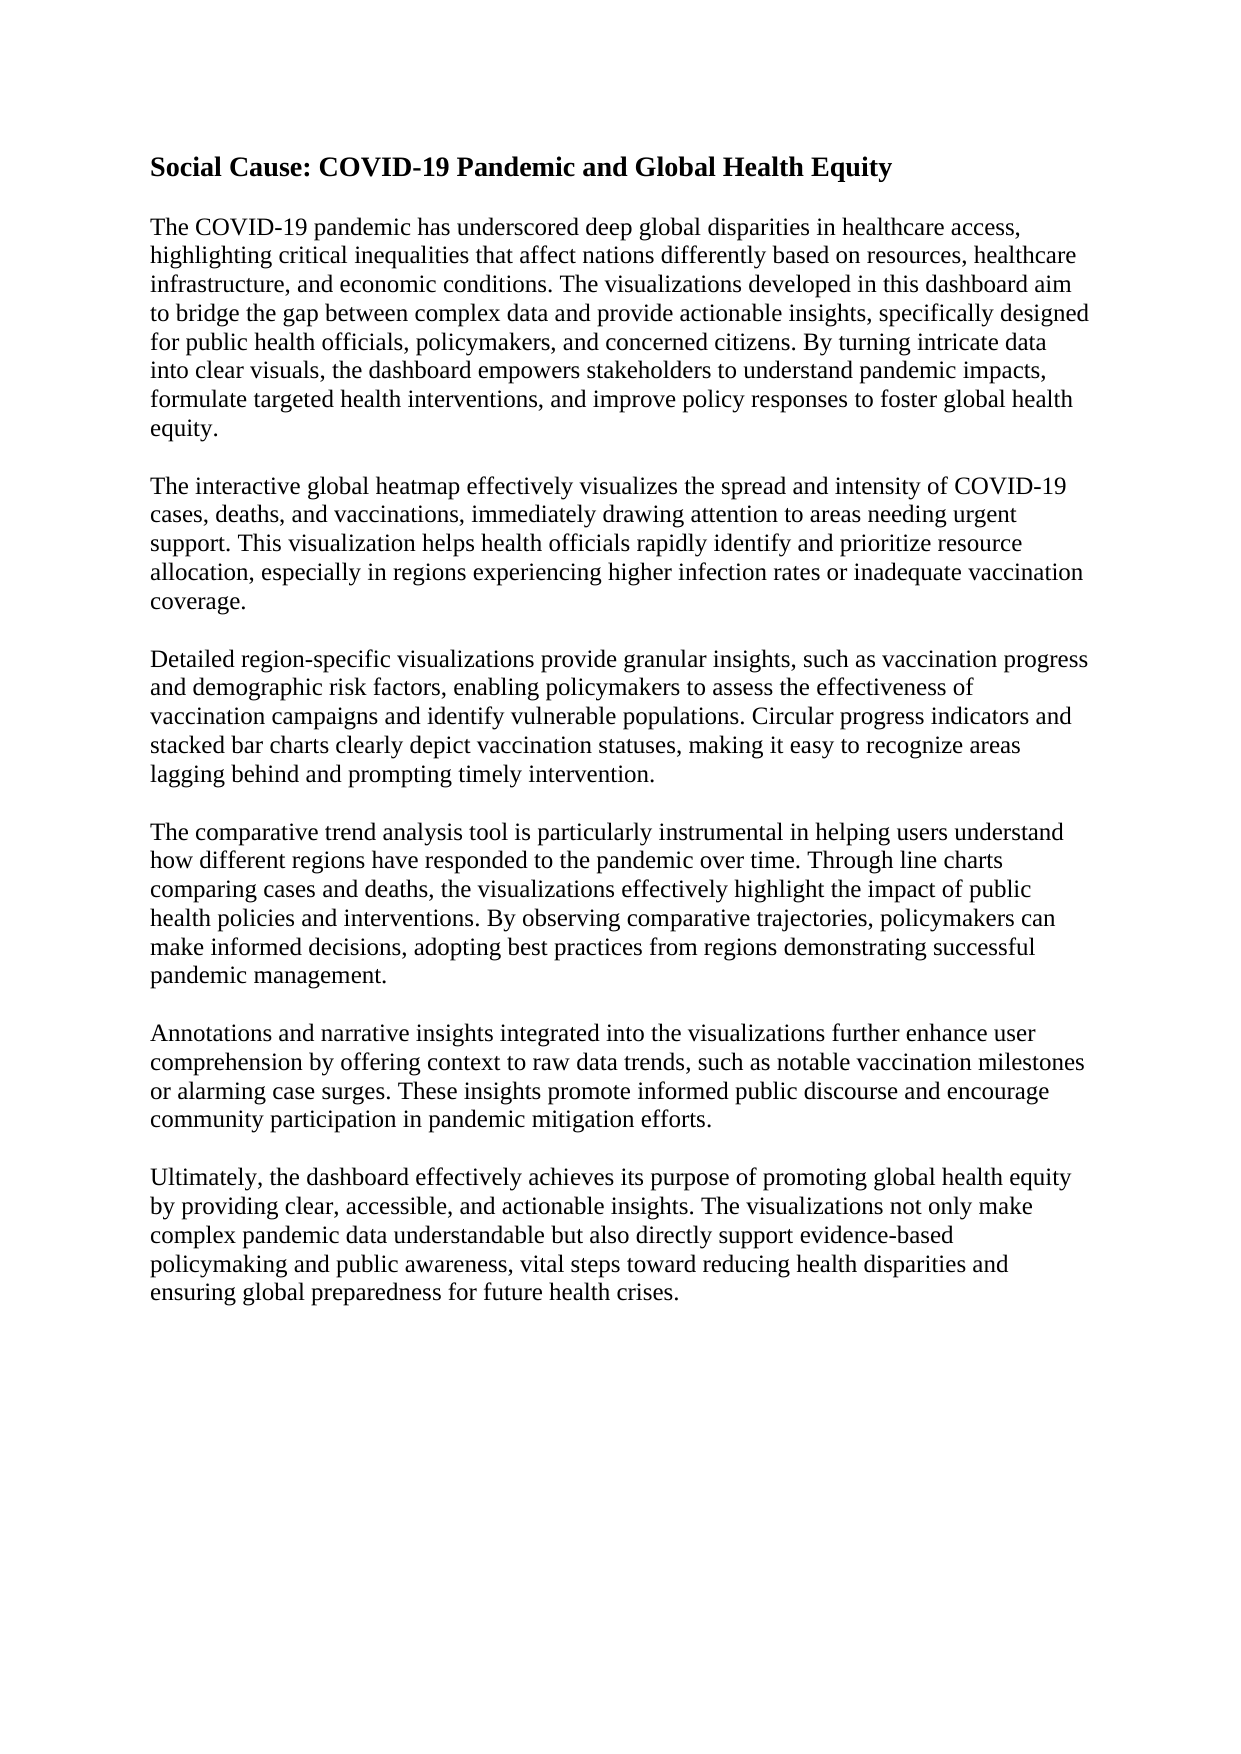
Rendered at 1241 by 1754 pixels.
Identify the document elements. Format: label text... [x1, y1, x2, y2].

text The COVID-19 pandemic has underscored deep global disparities in healthcare access, highlighting critical inequalities that affect nations differently based on resources, healthcare infrastructure, and economic conditions. The visualizations developed in this dashboard aim to bridge the gap between complex data and provide actionable insights, specifically designed for public health officials, policymakers, and concerned citizens. By turning intricate data into clear visuals, the dashboard empowers stakeholders to understand pandemic impacts, formulate targeted health interventions, and improve policy responses to foster global health equity. [150, 212, 1090, 442]
text Annotations and narrative insights integrated into the visualizations further enhance user comprehension by offering context to raw data trends, such as notable vaccination milestones or alarming case surges. These insights promote informed public discourse and encourage community participation in pandemic mitigation efforts. [150, 1018, 1090, 1133]
text Detailed region-specific visualizations provide granular insights, such as vaccination progress and demographic risk factors, enabling policymakers to assess the effectiveness of vaccination campaigns and identify vulnerable populations. Circular progress indicators and stacked bar charts clearly depict vaccination statuses, making it easy to recognize areas lagging behind and prompting timely intervention. [150, 644, 1090, 787]
text The interactive global heatmap effectively visualizes the spread and intensity of COVID-19 cases, deaths, and vaccinations, immediately drawing attention to areas needing urgent support. This visualization helps health officials rapidly identify and prioritize resource allocation, especially in regions experiencing higher infection rates or inadequate vaccination coverage. [150, 471, 1090, 614]
text The comparative trend analysis tool is particularly instrumental in helping users understand how different regions have responded to the pandemic over time. Through line charts comparing cases and deaths, the visualizations effectively highlight the impact of public health policies and interventions. By observing comparative trajectories, policymakers can make informed decisions, adopting best practices from regions demonstrating successful pandemic management. [150, 817, 1090, 989]
text Social Cause: COVID-19 Pandemic and Global Health Equity [150, 150, 1090, 182]
text Ultimately, the dashboard effectively achieves its purpose of promoting global health equity by providing clear, accessible, and actionable insights. The visualizations not only make complex pandemic data understandable but also directly support evidence-based policymaking and public awareness, vital steps toward reducing health disparities and ensuring global preparedness for future health crises. [150, 1162, 1090, 1306]
